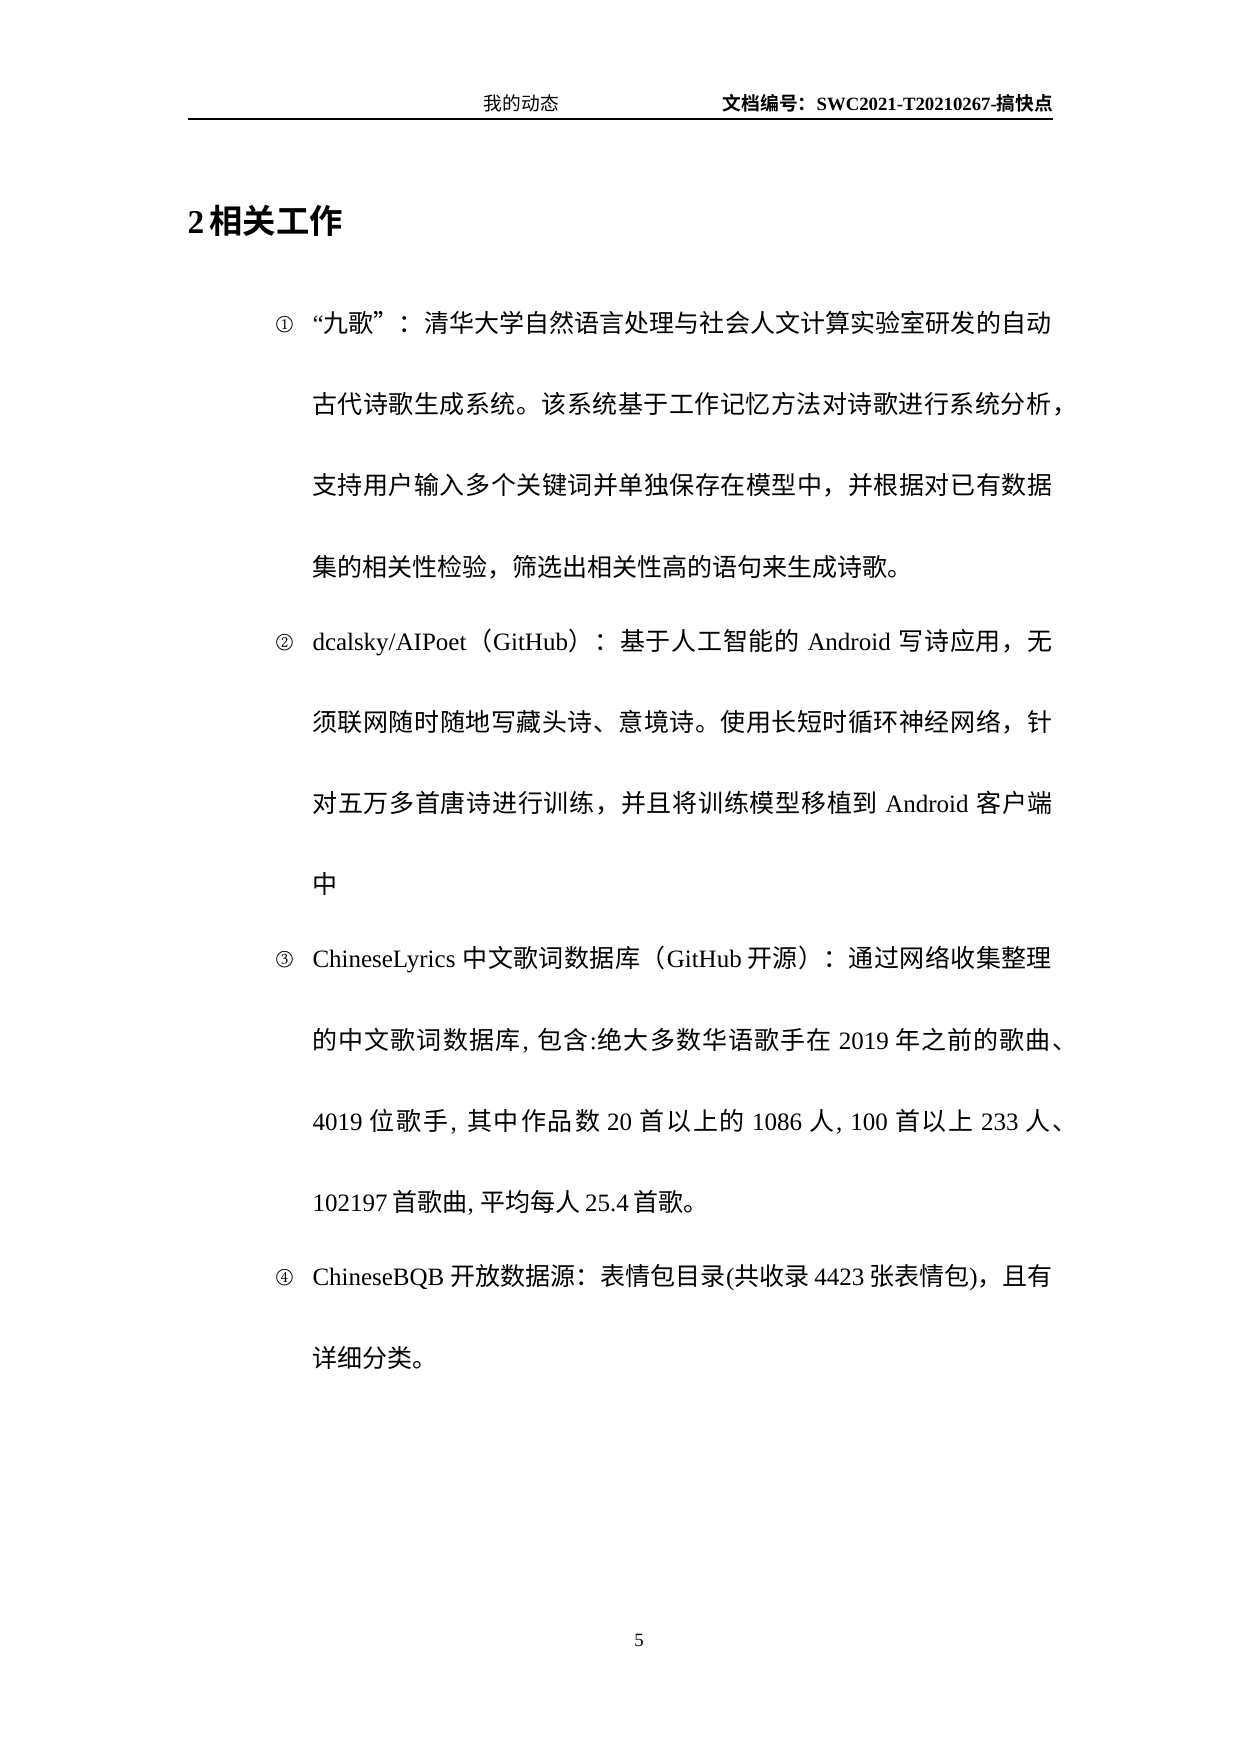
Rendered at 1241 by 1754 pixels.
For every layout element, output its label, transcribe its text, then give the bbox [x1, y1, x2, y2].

subtitle 相关工作 [187, 187, 1053, 252]
list ChineseBQB 开放数据源：表情包目录(共收录4423张表情包)，且有详细分类。 [275, 1242, 1053, 1389]
list dcalsky/AIPoet（GitHub）：基于人工智能的 Android 写诗应用，无须联网随时随地写藏头诗、意境诗。使用长短时循环神经网络，针对五万多首唐诗进行训练，并且将训练模型移植到 Android 客户端中 [275, 607, 1053, 916]
list ChineseLyrics 中文歌词数据库（GitHub开源）：通过网络收集整理的中文歌词数据库, 包含:绝大多数华语歌手在2019年之前的歌曲、4019位歌手, 其中作品数20首以上的1086人, 100首以上233人、102197首歌曲, 平均每人25.4首歌。 [275, 924, 1053, 1233]
list “九歌”：清华大学自然语言处理与社会人文计算实验室研发的自动古代诗歌生成系统。该系统基于工作记忆方法对诗歌进行系统分析，支持用户输入多个关键词并单独保存在模型中，并根据对已有数据集的相关性检验，筛选出相关性高的语句来生成诗歌。 [275, 289, 1053, 598]
